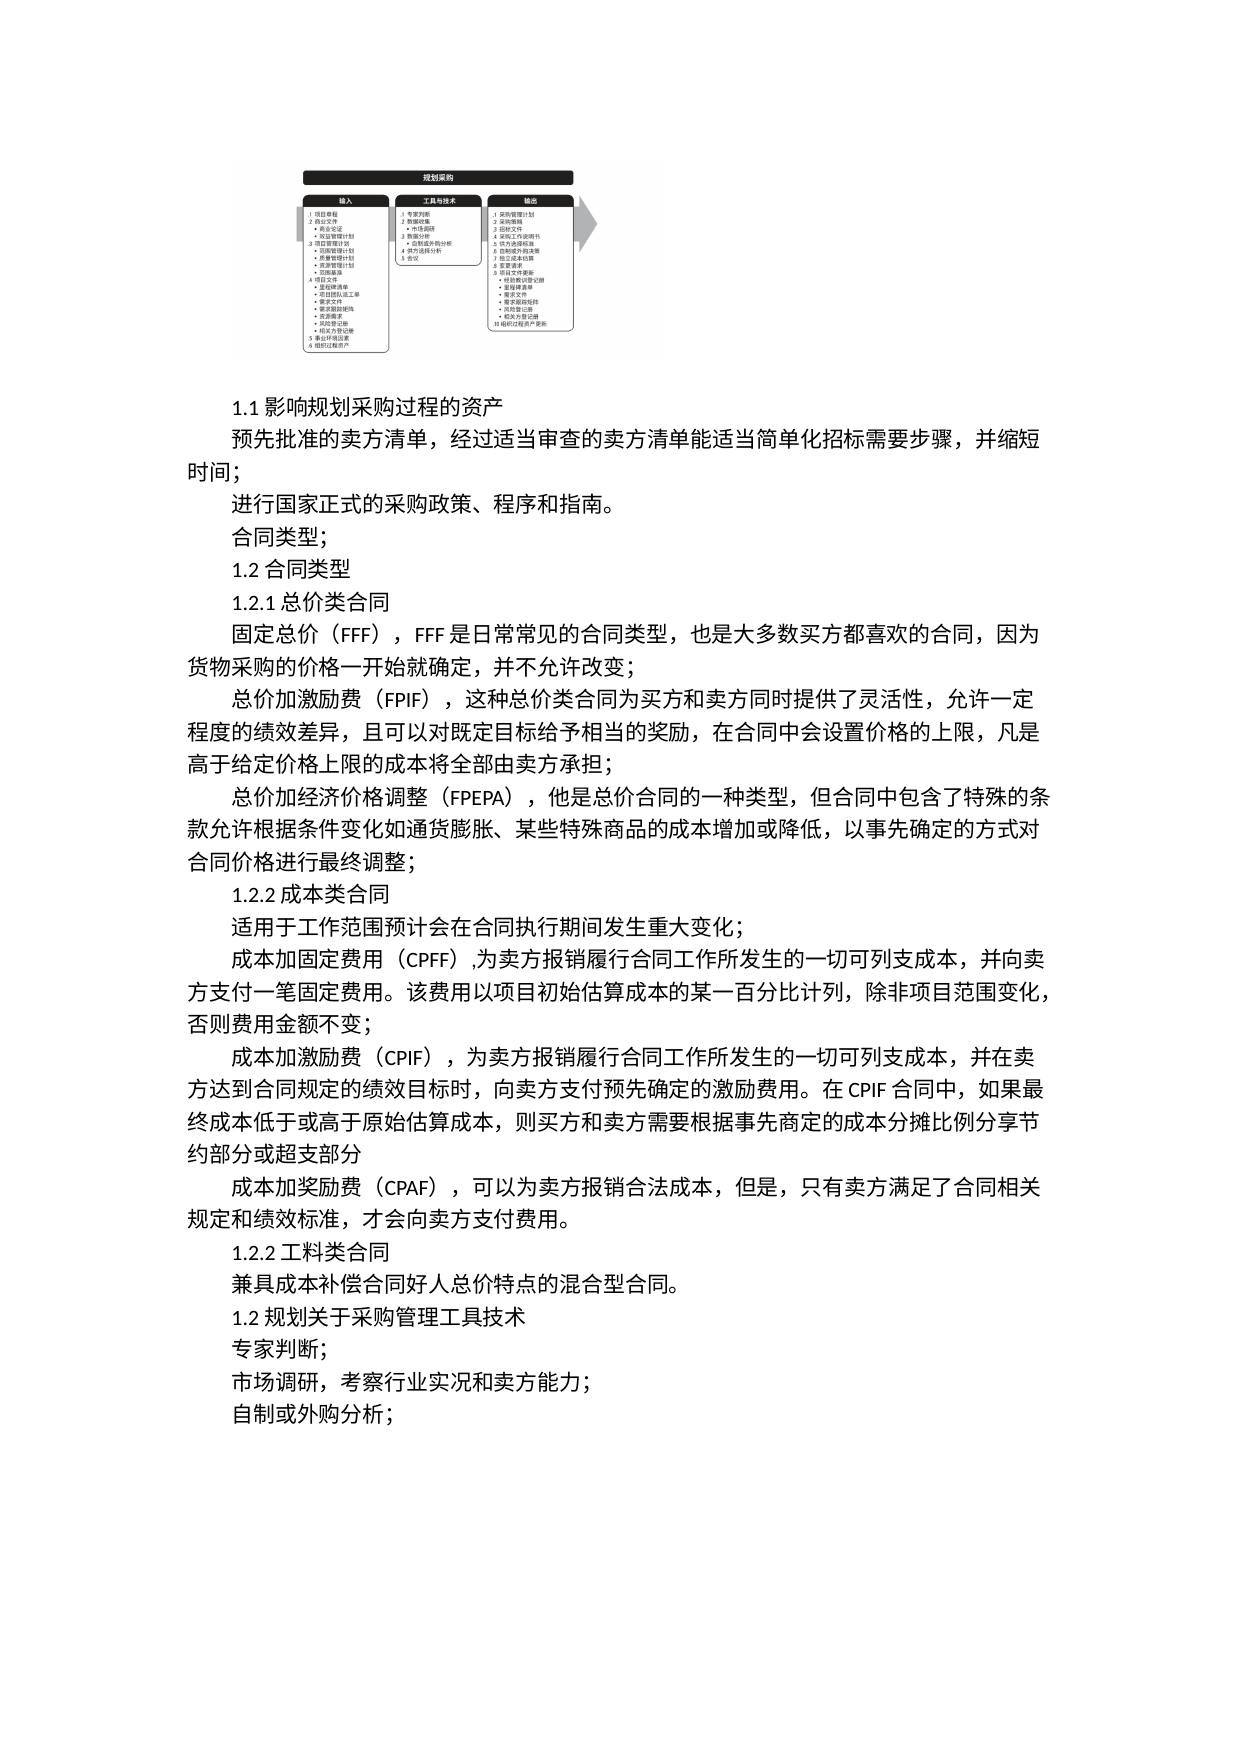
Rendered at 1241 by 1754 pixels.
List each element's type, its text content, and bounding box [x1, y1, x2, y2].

text 1.2.2 工料类合同 [187, 1234, 1053, 1267]
text 1.1 影响规划采购过程的资产 [187, 389, 1053, 422]
text 1.2 合同类型 [187, 552, 1053, 584]
text 固定总价（FFF），FFF是日常常见的合同类型，也是大多数买方都喜欢的合同，因为货物采购的价格一开始就确定，并不允许改变； [187, 617, 1053, 682]
text 兼具成本补偿合同好人总价特点的混合型合同。 [187, 1267, 1053, 1299]
text 总价加经济价格调整（FPEPA），他是总价合同的一种类型，但合同中包含了特殊的条款允许根据条件变化如通货膨胀、某些特殊商品的成本增加或降低，以事先确定的方式对合同价格进行最终调整； [187, 779, 1053, 877]
text 合同类型； [187, 519, 1053, 552]
text 总价加激励费（FPIF），这种总价类合同为买方和卖方同时提供了灵活性，允许一定程度的绩效差异，且可以对既定目标给予相当的奖励，在合同中会设置价格的上限，凡是高于给定价格上限的成本将全部由卖方承担； [187, 682, 1053, 779]
text 预先批准的卖方清单，经过适当审查的卖方清单能适当简单化招标需要步骤，并缩短时间； [187, 422, 1053, 487]
text 成本加激励费（CPIF），为卖方报销履行合同工作所发生的一切可列支成本，并在卖方达到合同规定的绩效目标时，向卖方支付预先确定的激励费用。在CPIF合同中，如果最终成本低于或高于原始估算成本，则买方和卖方需要根据事先商定的成本分摊比例分享节约部分或超支部分 [187, 1039, 1053, 1169]
text 市场调研，考察行业实况和卖方能力； [187, 1364, 1053, 1397]
text 1.2 规划关于采购管理工具技术 [187, 1299, 1053, 1332]
picture [231, 162, 663, 364]
text 1.2.2 成本类合同 [187, 877, 1053, 909]
text 1.2.1 总价类合同 [187, 584, 1053, 617]
text 自制或外购分析； [187, 1397, 1053, 1429]
text 成本加固定费用（CPFF）,为卖方报销履行合同工作所发生的一切可列支成本，并向卖方支付一笔固定费用。该费用以项目初始估算成本的某一百分比计列，除非项目范围变化，否则费用金额不变； [187, 942, 1053, 1039]
text 成本加奖励费（CPAF），可以为卖方报销合法成本，但是，只有卖方满足了合同相关规定和绩效标准，才会向卖方支付费用。 [187, 1169, 1053, 1234]
text 专家判断； [187, 1332, 1053, 1364]
text 进行国家正式的采购政策、程序和指南。 [187, 487, 1053, 519]
text 适用于工作范围预计会在合同执行期间发生重大变化； [187, 909, 1053, 942]
